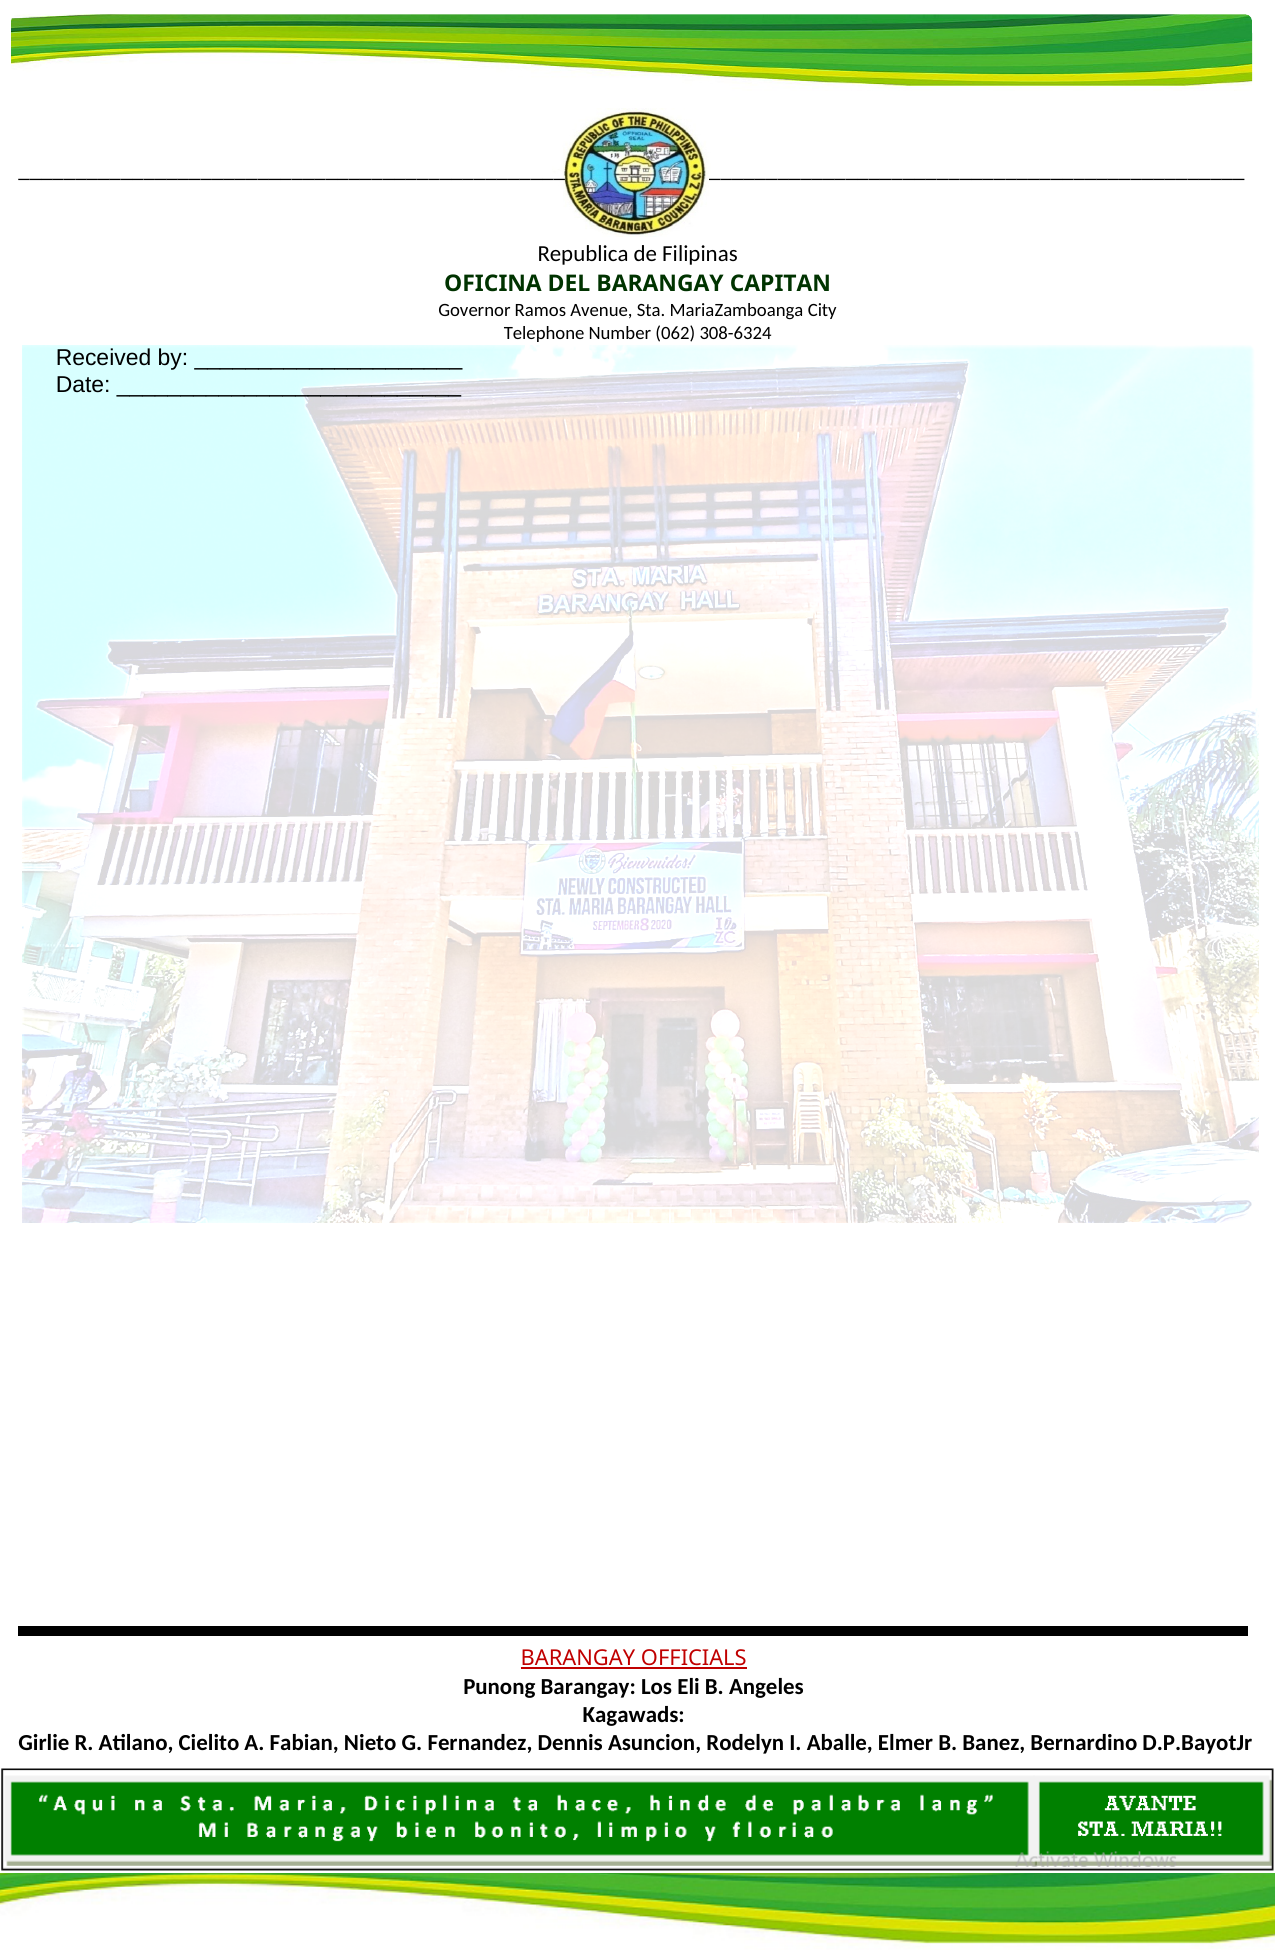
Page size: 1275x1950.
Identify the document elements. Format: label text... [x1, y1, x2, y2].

picture [0, 1766, 1275, 1950]
picture [11, 14, 1253, 92]
picture [552, 108, 715, 237]
text Date: ___________________________ [56, 371, 1257, 397]
text Received by: _____________________ [56, 344, 1257, 371]
